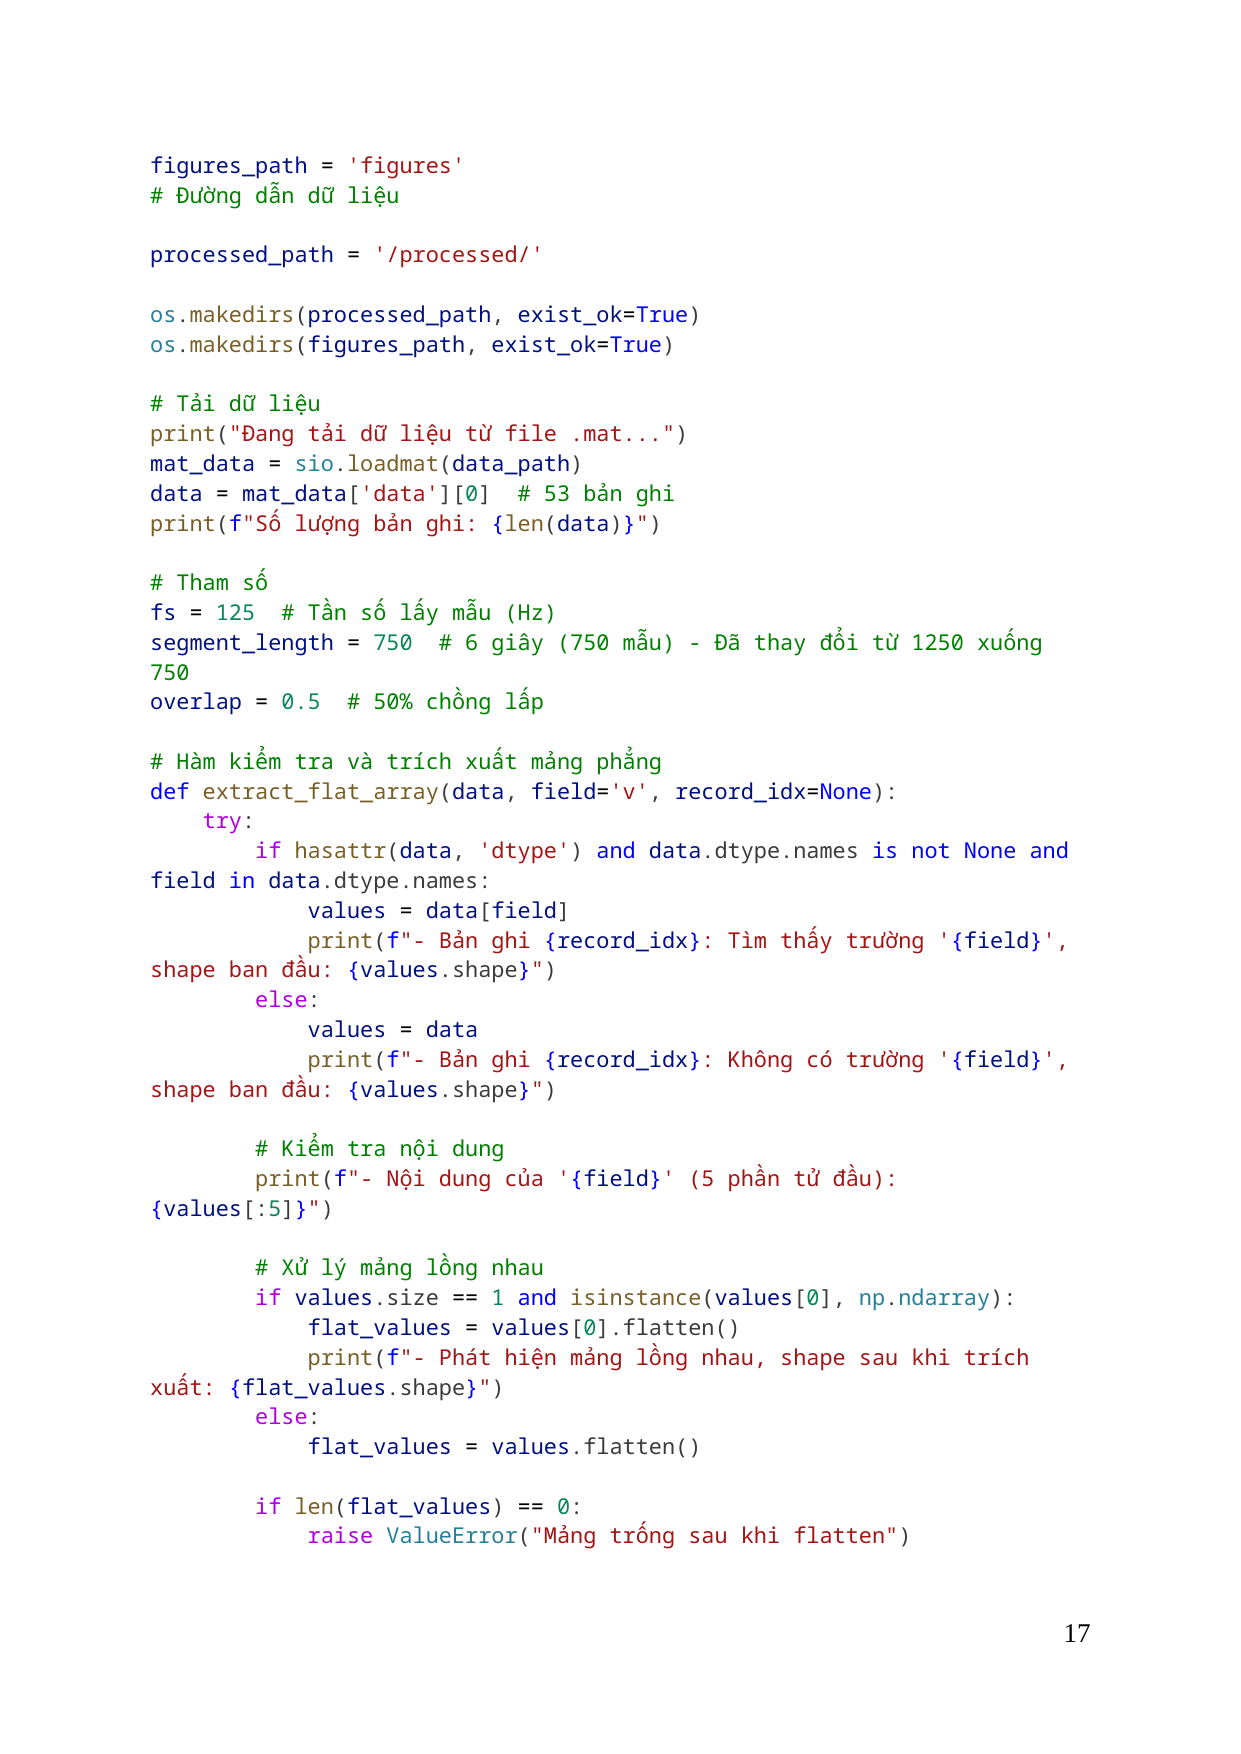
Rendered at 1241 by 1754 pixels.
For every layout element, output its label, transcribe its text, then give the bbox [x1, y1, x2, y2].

text figures_path = 'figures' [150, 150, 1090, 180]
text data = mat_data['data'][0] # 53 bản ghi [150, 478, 1090, 507]
text if len(flat_values) == 0: [150, 1491, 1090, 1520]
text fs = 125 # Tần số lấy mẫu (Hz) [150, 597, 1090, 627]
text print(f"- Phát hiện mảng lồng nhau, shape sau khi trích xuất: {flat_values.shape}") [150, 1342, 1090, 1401]
text if values.size == 1 and isinstance(values[0], np.ndarray): [150, 1282, 1090, 1312]
text print("Đang tải dữ liệu từ file .mat...") [150, 418, 1090, 448]
text mat_data = sio.loadmat(data_path) [150, 448, 1090, 478]
text print(f"- Nội dung của '{field}' (5 phần tử đầu): {values[:5]}") [150, 1163, 1090, 1222]
text # Đường dẫn dữ liệu [150, 180, 1090, 209]
text def extract_flat_array(data, field='v', record_idx=None): [150, 776, 1090, 805]
text values = data [150, 1014, 1090, 1044]
text print(f"Số lượng bản ghi: {len(data)}") [150, 507, 1090, 537]
text # Tải dữ liệu [150, 388, 1090, 418]
text # Hàm kiểm tra và trích xuất mảng phẳng [150, 746, 1090, 776]
text # Kiểm tra nội dung [150, 1133, 1090, 1163]
text segment_length = 750 # 6 giây (750 mẫu) - Đã thay đổi từ 1250 xuống 750 [150, 627, 1090, 686]
text values = data[field] [150, 895, 1090, 924]
text os.makedirs(figures_path, exist_ok=True) [150, 329, 1090, 358]
text if hasattr(data, 'dtype') and data.dtype.names is not None and field in data.dtype.names: [150, 835, 1090, 895]
text # Xử lý mảng lồng nhau [150, 1252, 1090, 1282]
text overlap = 0.5 # 50% chồng lấp [150, 686, 1090, 716]
text try: [150, 805, 1090, 835]
text print(f"- Bản ghi {record_idx}: Tìm thấy trường '{field}', shape ban đầu: {values.shape}") [150, 924, 1090, 984]
text else: [150, 1401, 1090, 1431]
text os.makedirs(processed_path, exist_ok=True) [150, 299, 1090, 329]
text processed_path = '/processed/' [150, 239, 1090, 269]
text else: [150, 984, 1090, 1014]
text raise ValueError("Mảng trống sau khi flatten") [150, 1520, 1090, 1550]
text flat_values = values[0].flatten() [150, 1312, 1090, 1342]
text flat_values = values.flatten() [150, 1431, 1090, 1461]
text print(f"- Bản ghi {record_idx}: Không có trường '{field}', shape ban đầu: {values.shape}") [150, 1044, 1090, 1103]
text # Tham số [150, 567, 1090, 597]
